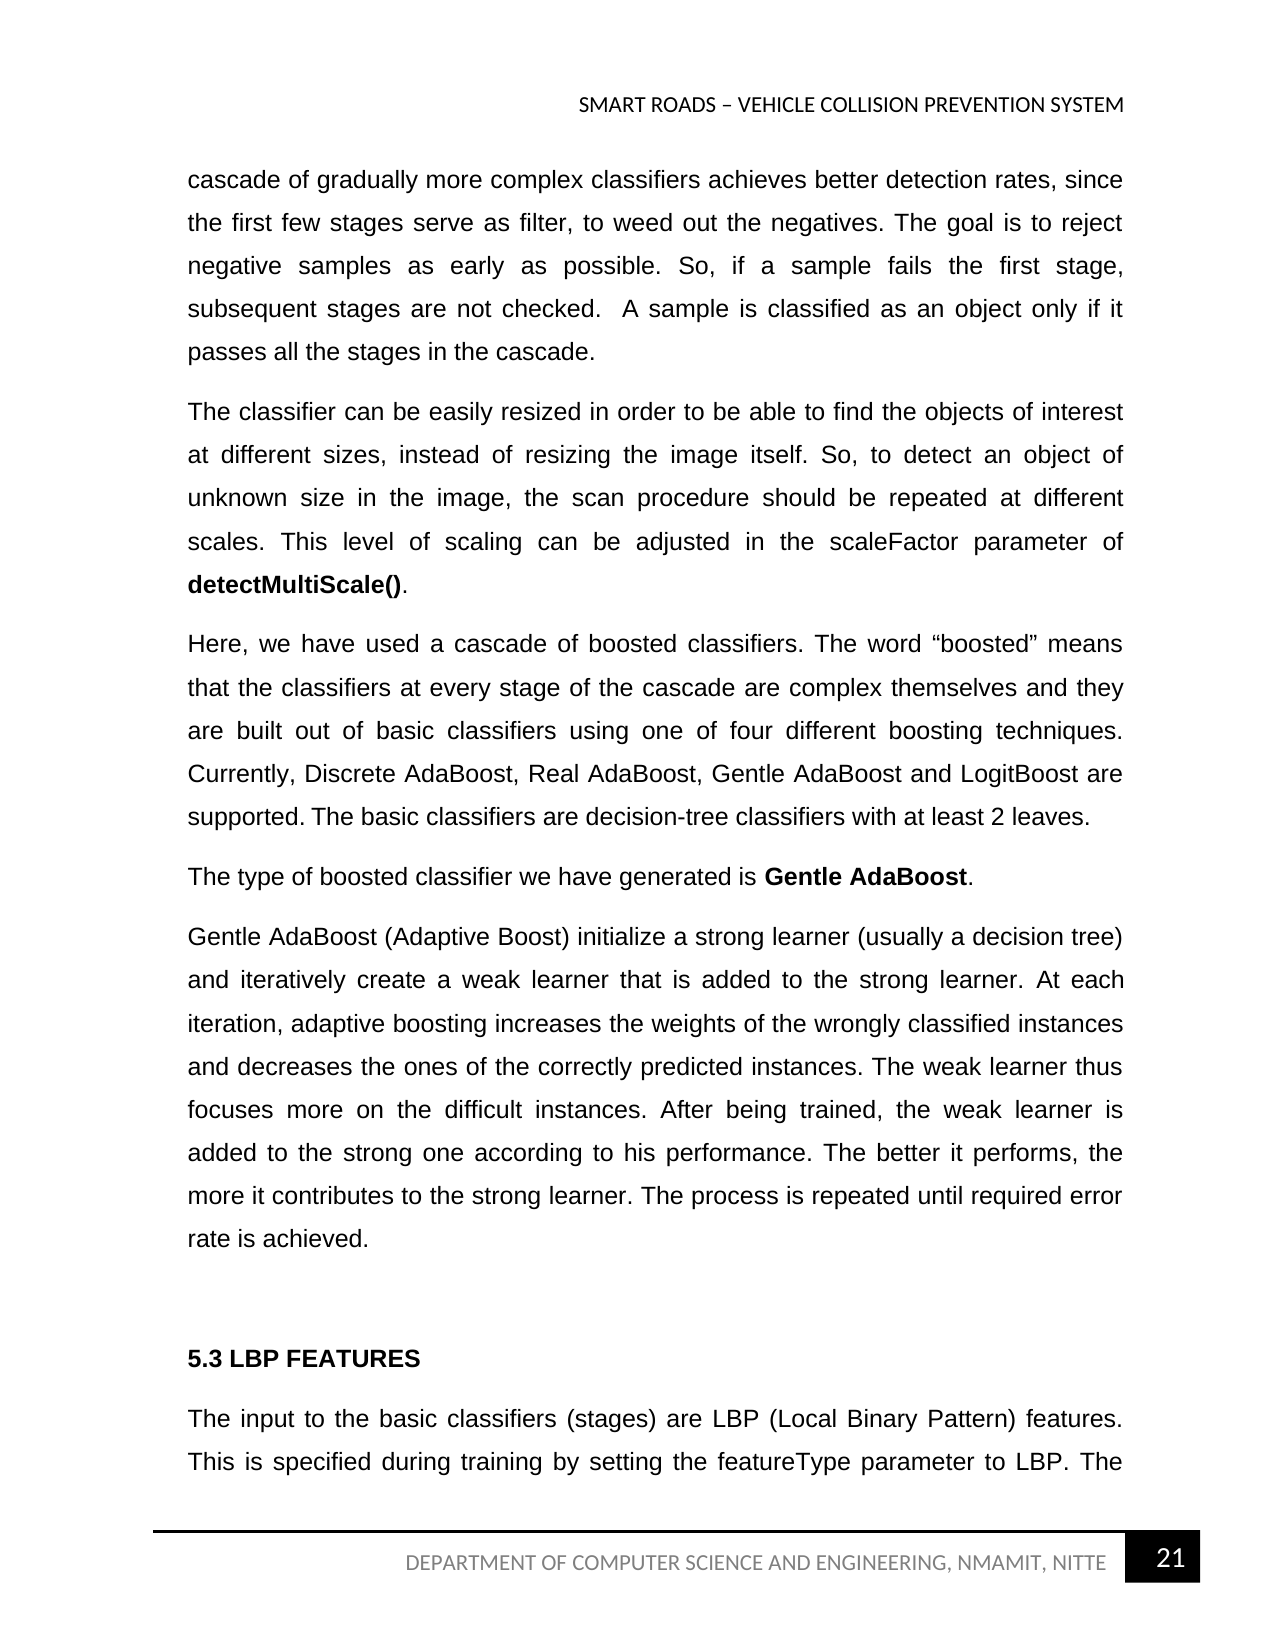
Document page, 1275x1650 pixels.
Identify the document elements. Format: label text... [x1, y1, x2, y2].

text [187, 165, 1125, 366]
text 5.3 LBP FEATURES [187, 1344, 1125, 1373]
text Gentle AdaBoost (Adaptive Boost) initialize a strong learner (usually a decision tree) and iteratively create a weak learner that is added to the strong learner. At each iteration, adaptive boosting increases the weights of the wrongly classified instances and decreases the ones of the correctly predicted instances. The weak learner thus focuses more on the difficult instances. After being trained, the weak learner is added to the strong one according to his performance. The better it performs, the more it contributes to the strong learner. The process is repeated until required error rate is achieved. [187, 922, 1125, 1253]
text The type of boosted classifier we have generated is Gentle AdaBoost. [187, 862, 1125, 891]
text Here, we have used a cascade of boosted classifiers. The word “boosted” means that the classifiers at every stage of the cascade are complex themselves and they are built out of basic classifiers using one of four different boosting techniques. Currently, Discrete AdaBoost, Real AdaBoost, Gentle AdaBoost and LogitBoost are supported. The basic classifiers are decision-tree classifiers with at least 2 leaves. [187, 629, 1125, 831]
text The classifier can be easily resized in order to be able to find the objects of interest at different sizes, instead of resizing the image itself. So, to detect an object of unknown size in the image, the scan procedure should be repeated at different scales. This level of scaling can be adjusted in the scaleFactor parameter of detectMultiScale(). [187, 397, 1125, 598]
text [187, 1404, 1125, 1476]
